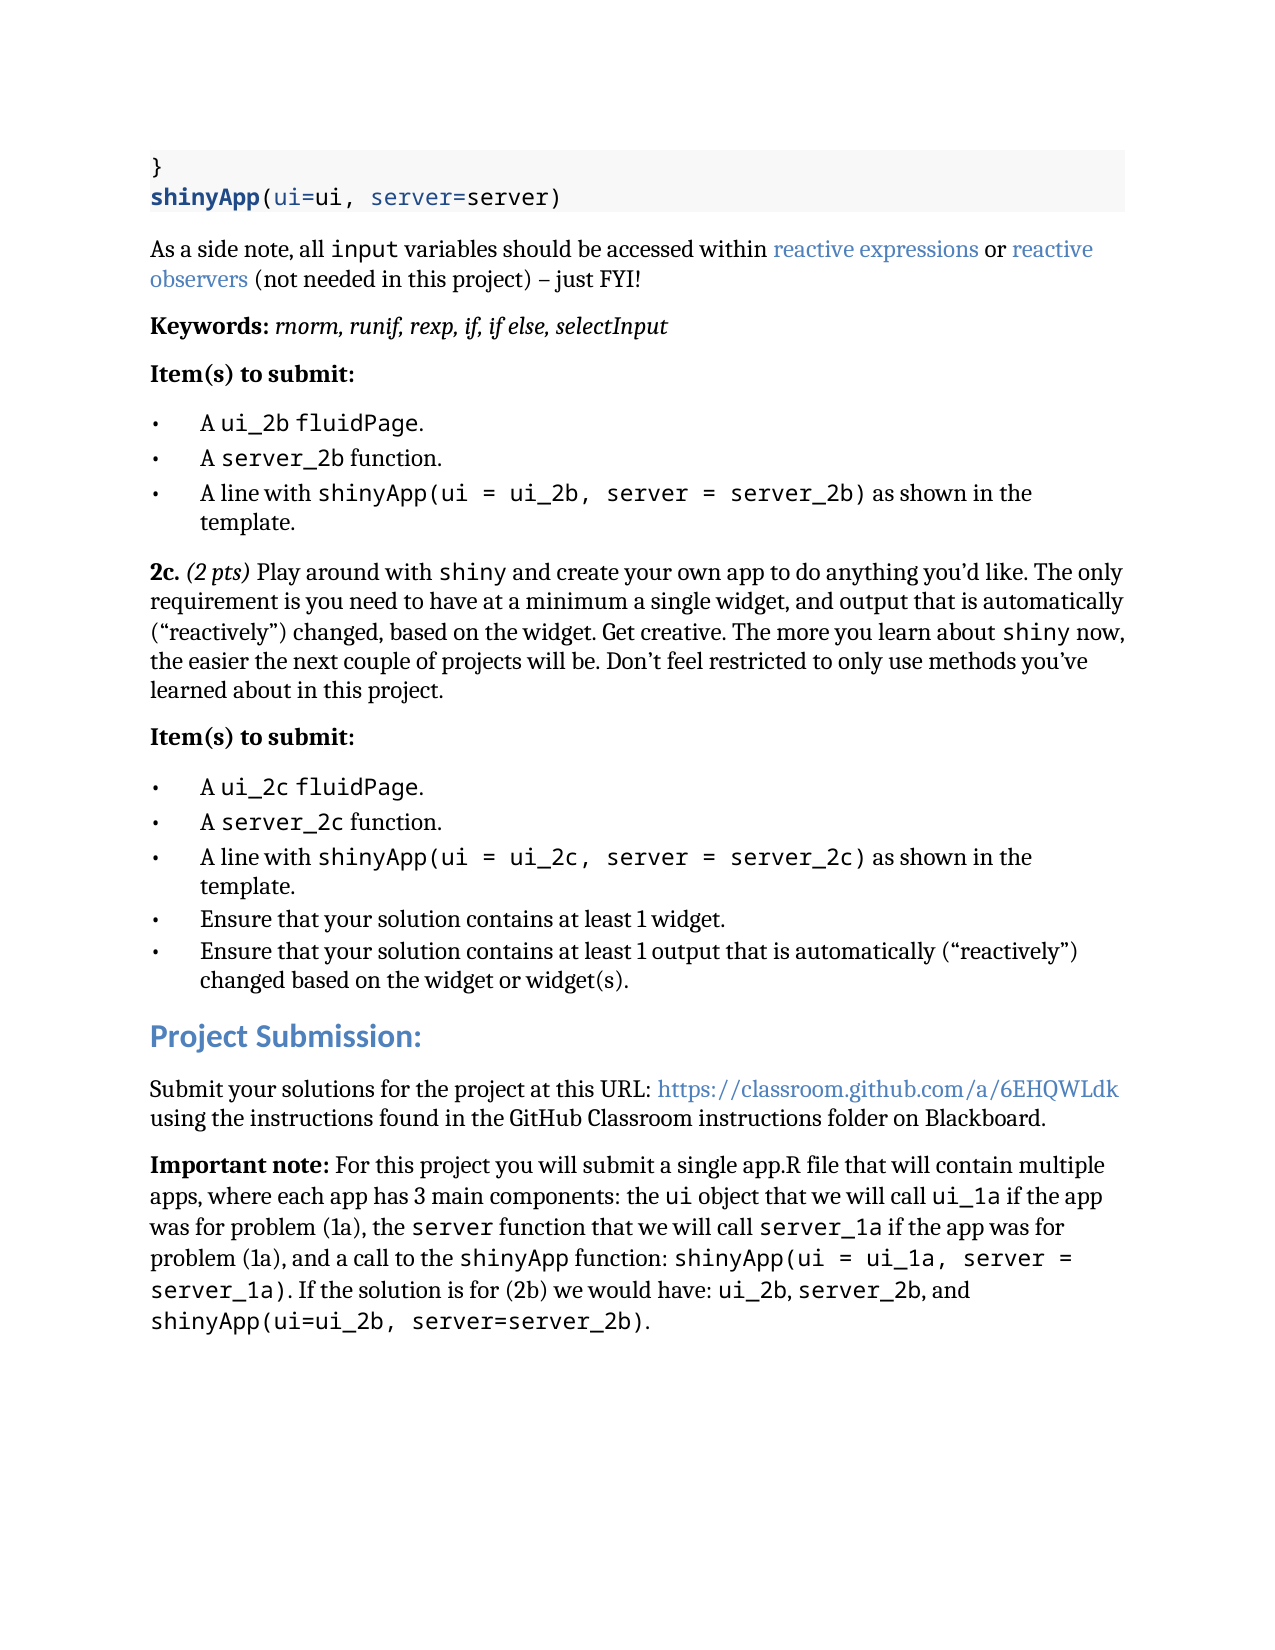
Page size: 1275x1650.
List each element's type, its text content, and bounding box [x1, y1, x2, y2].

text As a side note, all input variables should be accessed within reactive expressions or reactive observers (not needed in this project) – just FYI! [150, 233, 1125, 293]
list A ui_2c fluidPage. [150, 771, 1125, 802]
list A server_2b function. [150, 442, 1125, 473]
list A line with shinyApp(ui = ui_2b, server = server_2b) as shown in the template. [150, 477, 1125, 537]
text Submit your solutions for the project at this URL: https://classroom.github.com/a/6EHQWLdk using the instructions found in the GitHub Classroom instructions folder on Blackboard. [150, 1075, 1125, 1132]
list A ui_2b fluidPage. [150, 407, 1125, 438]
text Item(s) to submit: [150, 359, 1125, 388]
list A line with shinyApp(ui = ui_2c, server = server_2c) as shown in the template. [150, 841, 1125, 901]
list Ensure that your solution contains at least 1 widget. [150, 904, 1125, 933]
text Keywords: rnorm, runif, rexp, if, if else, selectInput [150, 312, 1125, 341]
text Important note: For this project you will submit a single app.R file that will contain multiple apps, where each app has 3 main components: the ui object that we will call ui_1a if the app was for problem (1a), the server function that we will call server_1a if the app was for problem (1a), and a call to the shinyApp function: shinyApp(ui = ui_1a, server = server_1a). If the solution is for (2b) we would have: ui_2b, server_2b, and shinyApp(ui=ui_2b, server=server_2b). [150, 1151, 1125, 1336]
text 2c. (2 pts) Play around with shiny and create your own app to do anything you’d like. The only requirement is you need to have at a minimum a single widget, and output that is automatically (“reactively”) changed, based on the widget. Get creative. The more you learn about shiny now, the easier the next couple of projects will be. Don’t feel restricted to only use methods you’ve learned about in this project. [150, 556, 1125, 704]
list Ensure that your solution contains at least 1 output that is automatically (“reactively”) changed based on the widget or widget(s). [150, 937, 1125, 994]
text Item(s) to submit: [150, 723, 1125, 752]
list A server_2c function. [150, 806, 1125, 837]
subtitle Project Submission: [150, 1015, 1125, 1056]
